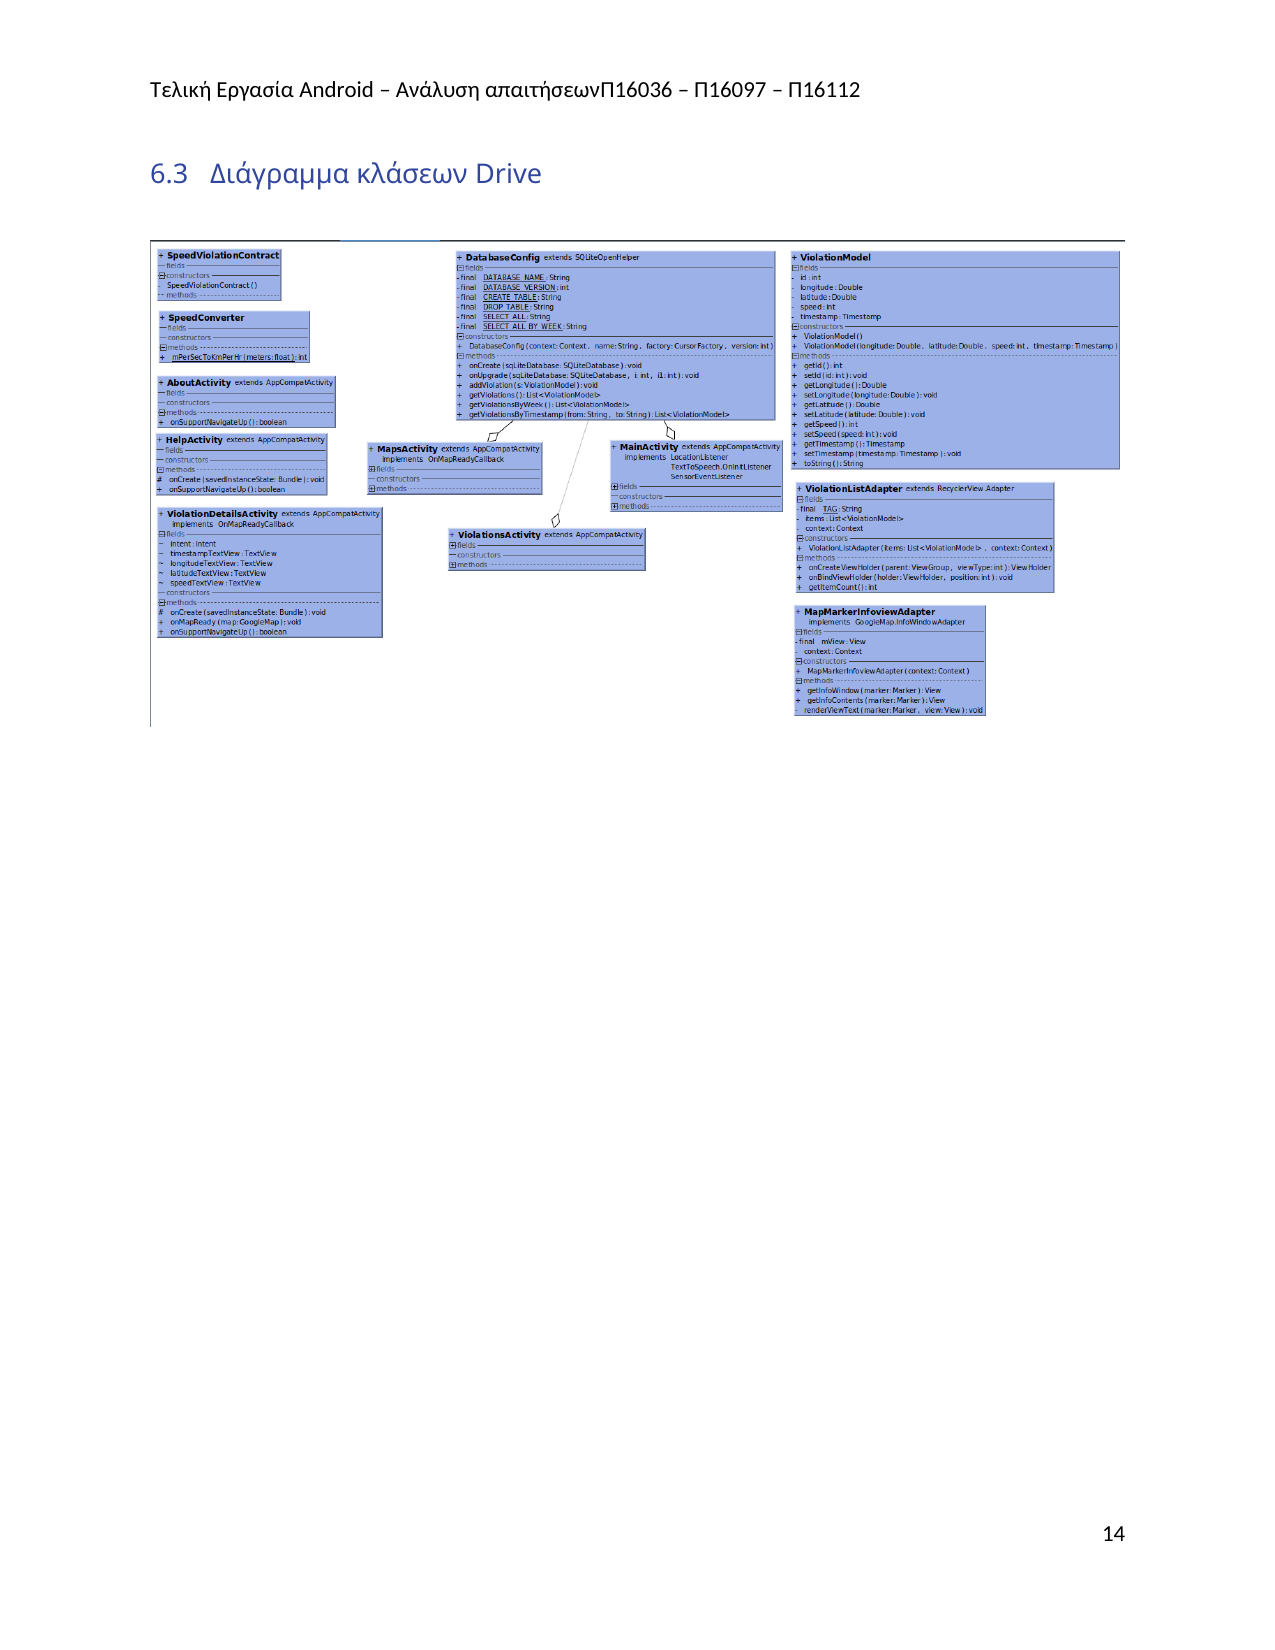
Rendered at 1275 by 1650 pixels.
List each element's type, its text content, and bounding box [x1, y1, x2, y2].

subtitle Διάγραμμα κλάσεων Drive [150, 154, 1125, 191]
picture [150, 240, 1125, 727]
